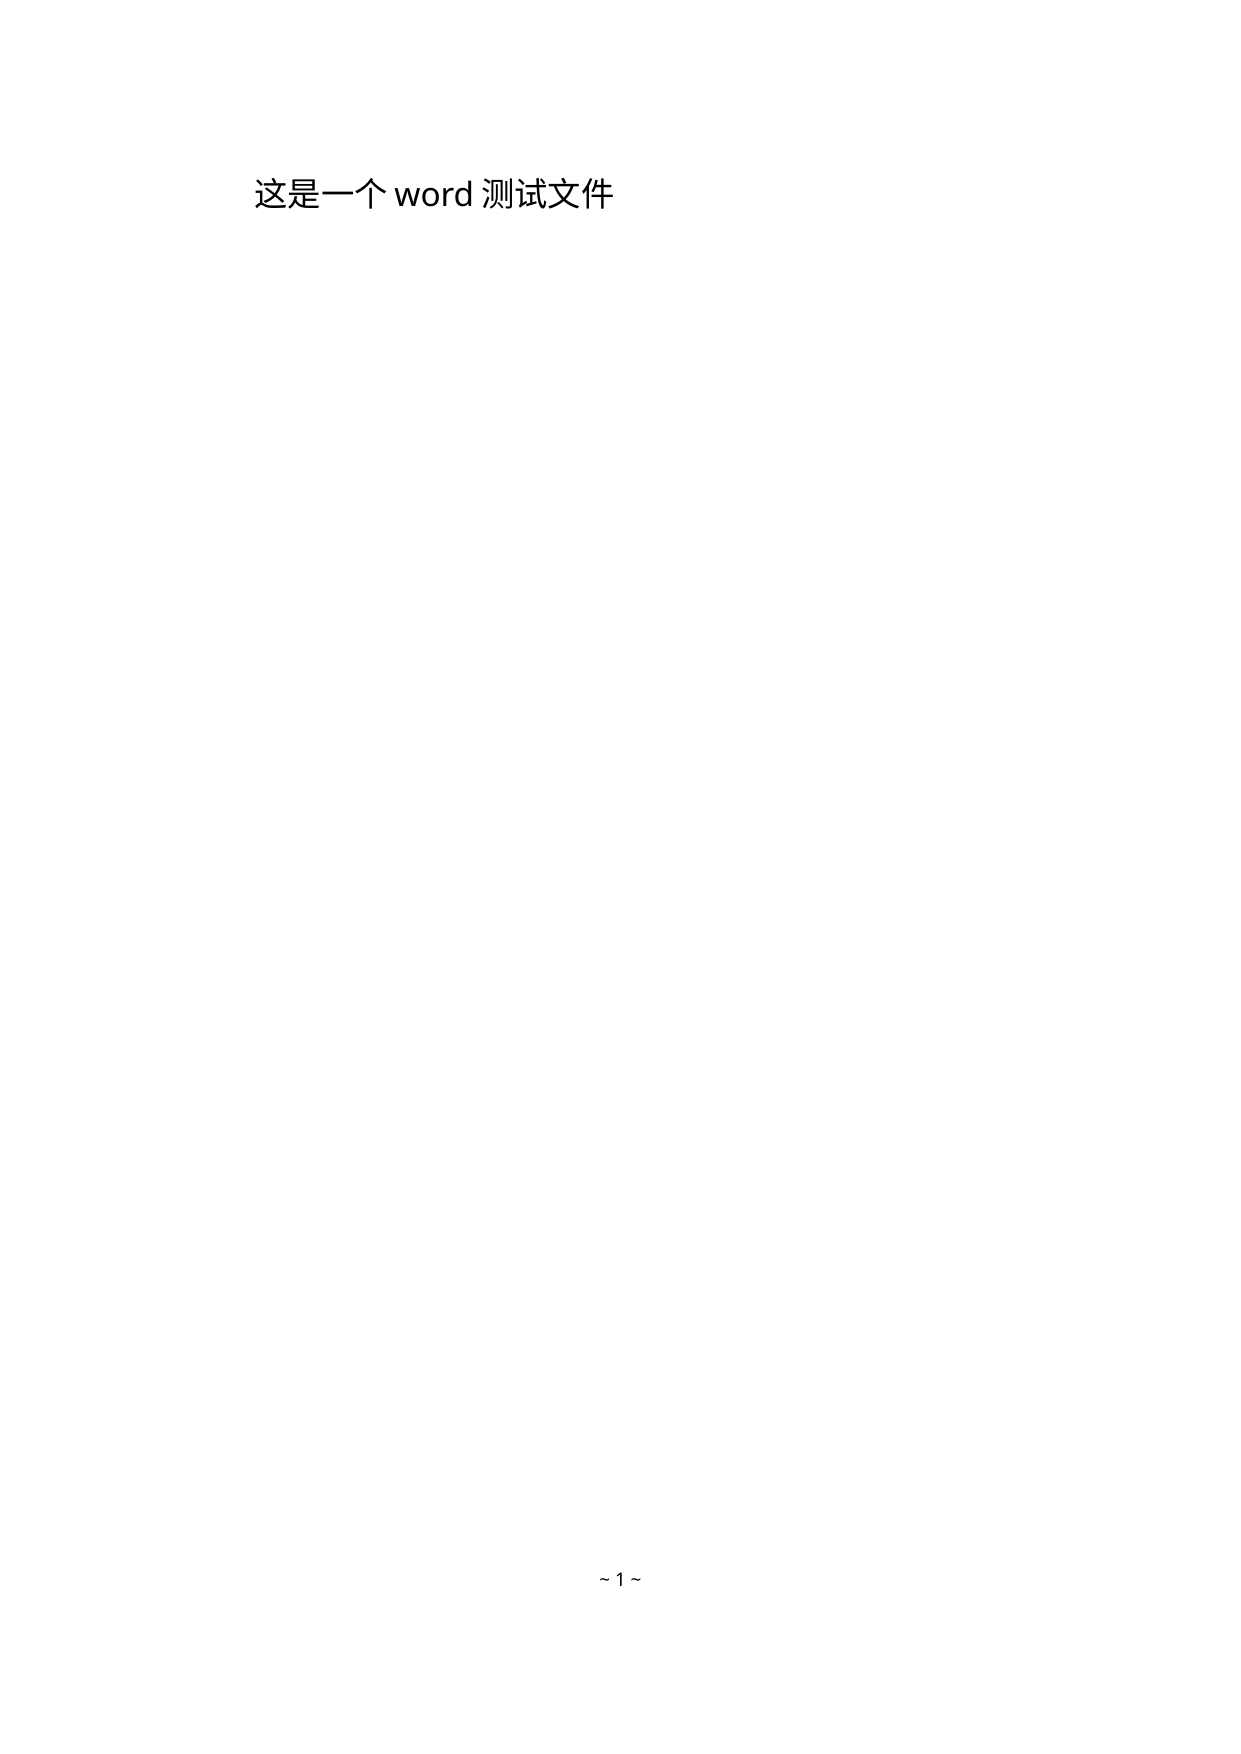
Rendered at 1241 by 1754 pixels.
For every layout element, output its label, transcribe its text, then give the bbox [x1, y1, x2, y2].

text 这是一个word测试文件 [187, 159, 1053, 224]
